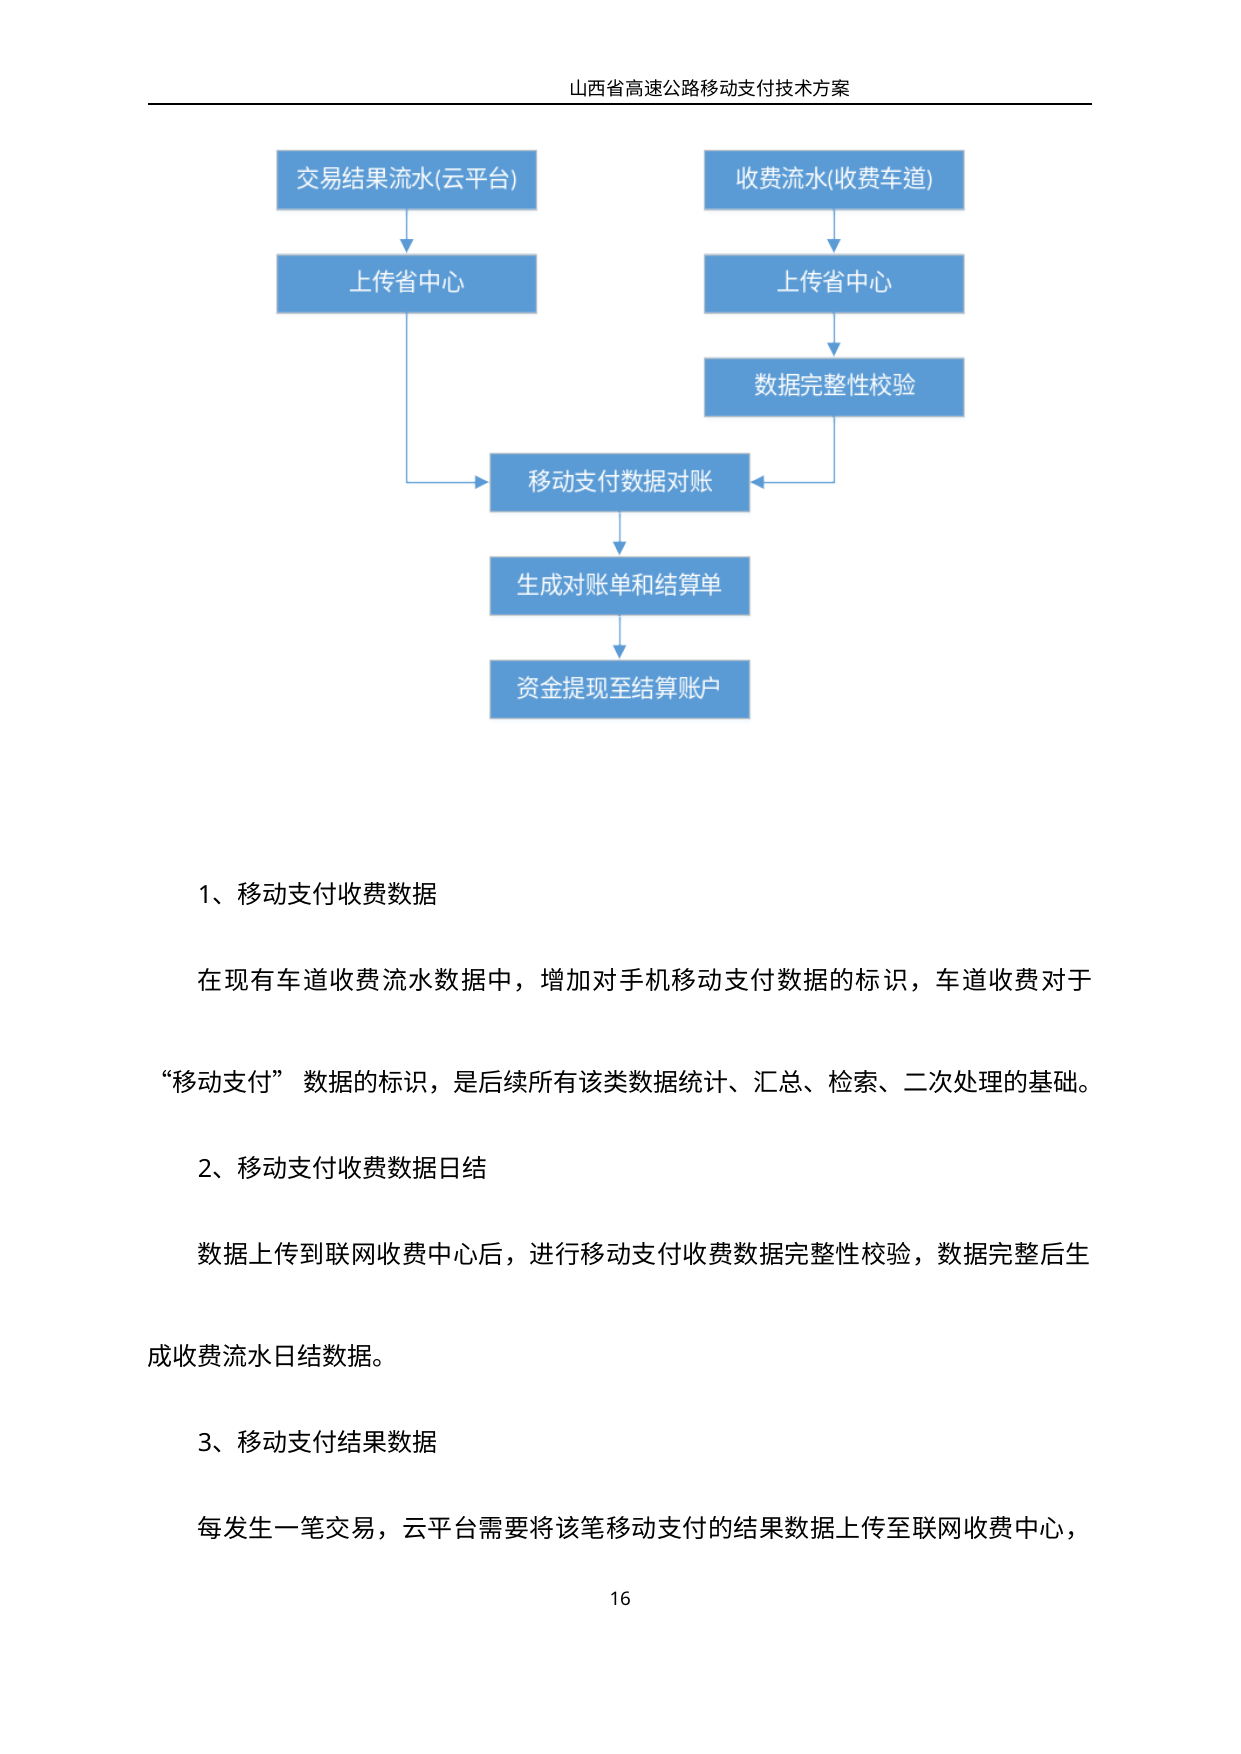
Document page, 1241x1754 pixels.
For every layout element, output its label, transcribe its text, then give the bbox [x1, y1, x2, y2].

text 3、移动支付结果数据 [148, 1406, 1092, 1474]
text 数据上传到联网收费中心后，进行移动支付收费数据完整性校验，数据完整后生成收费流水日结数据。 [148, 1218, 1092, 1388]
text 2、移动支付收费数据日结 [148, 1132, 1092, 1200]
text 1、移动支付收费数据 [148, 858, 1092, 926]
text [148, 1492, 1092, 1560]
text 在现有车道收费流水数据中，增加对手机移动支付数据的标识，车道收费对于“移动支付” 数据的标识，是后续所有该类数据统计、汇总、检索、二次处理的基础。 [148, 944, 1092, 1114]
